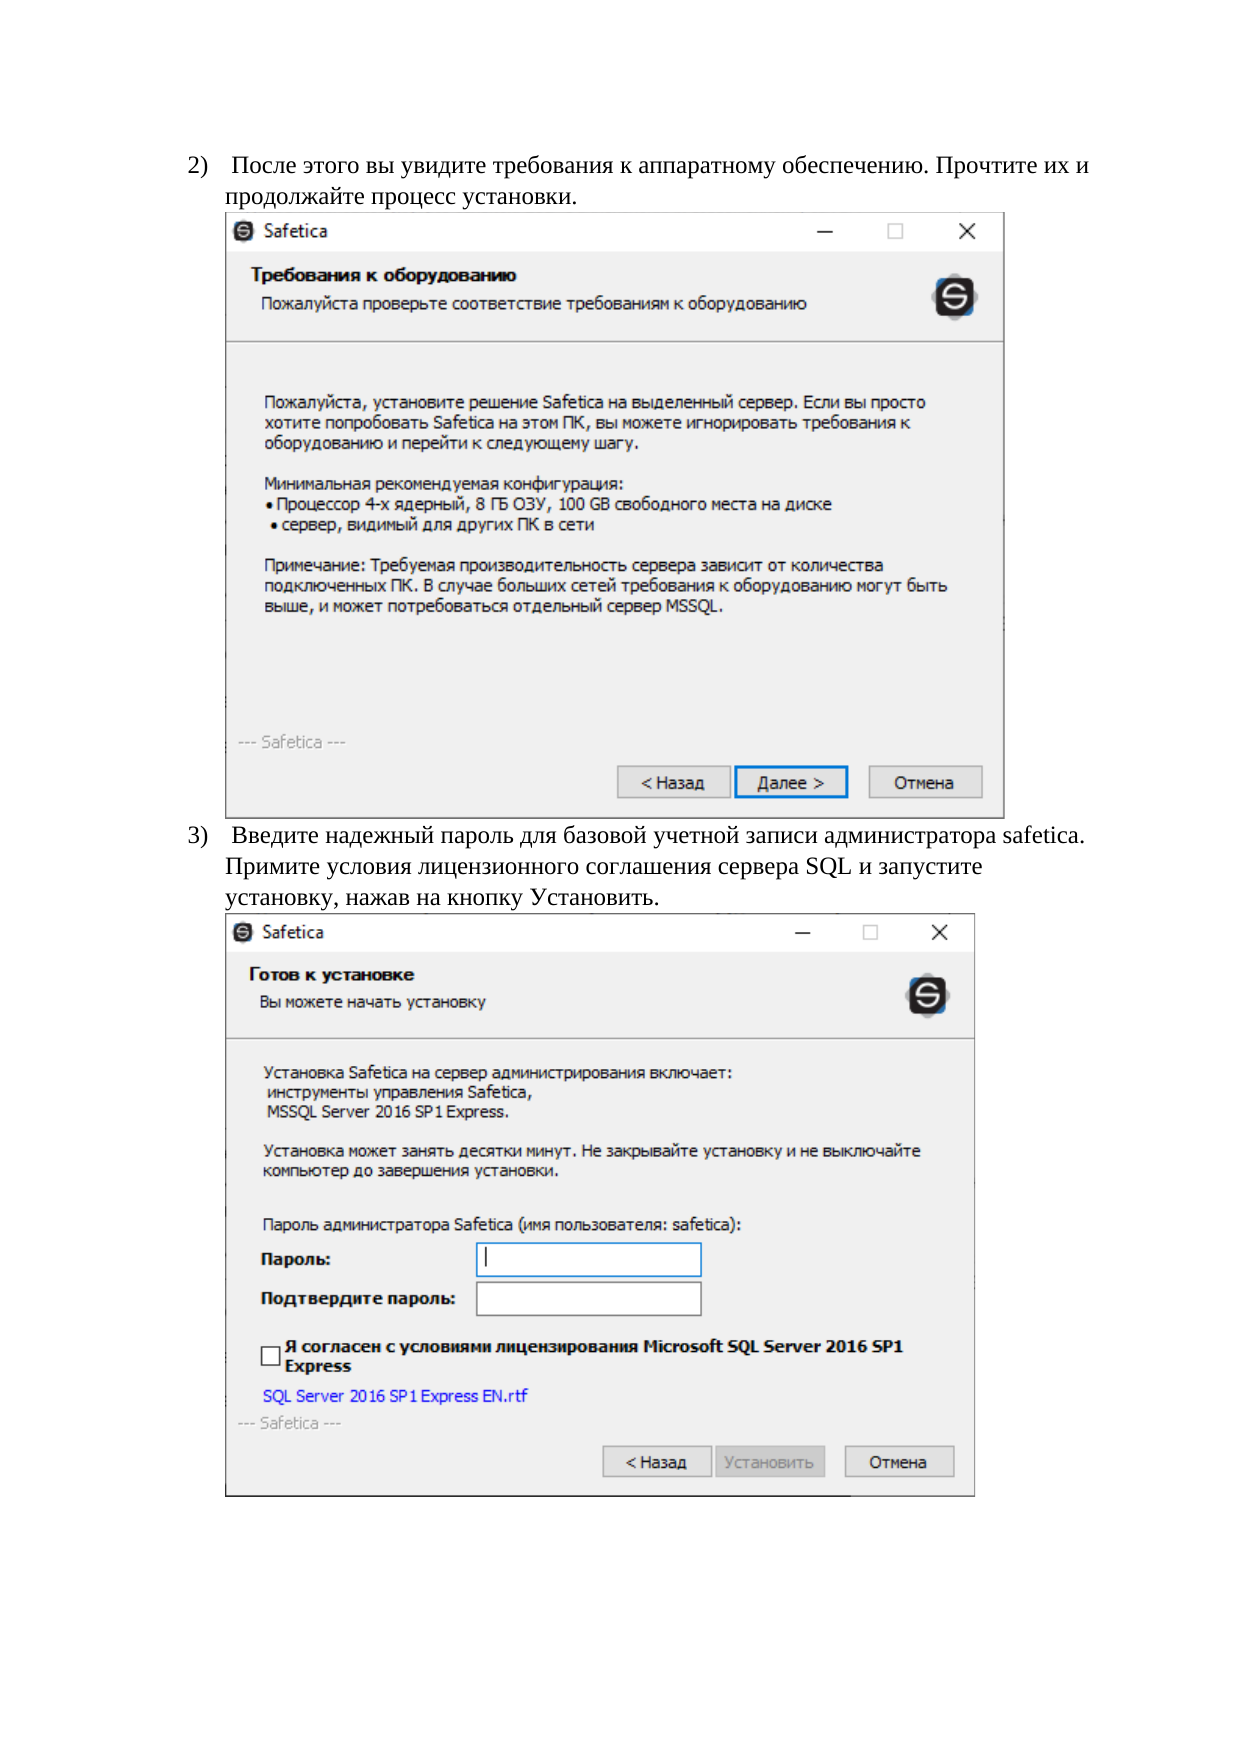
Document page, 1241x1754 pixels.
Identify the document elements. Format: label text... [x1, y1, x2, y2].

picture [225, 913, 976, 1497]
picture [225, 212, 1005, 819]
